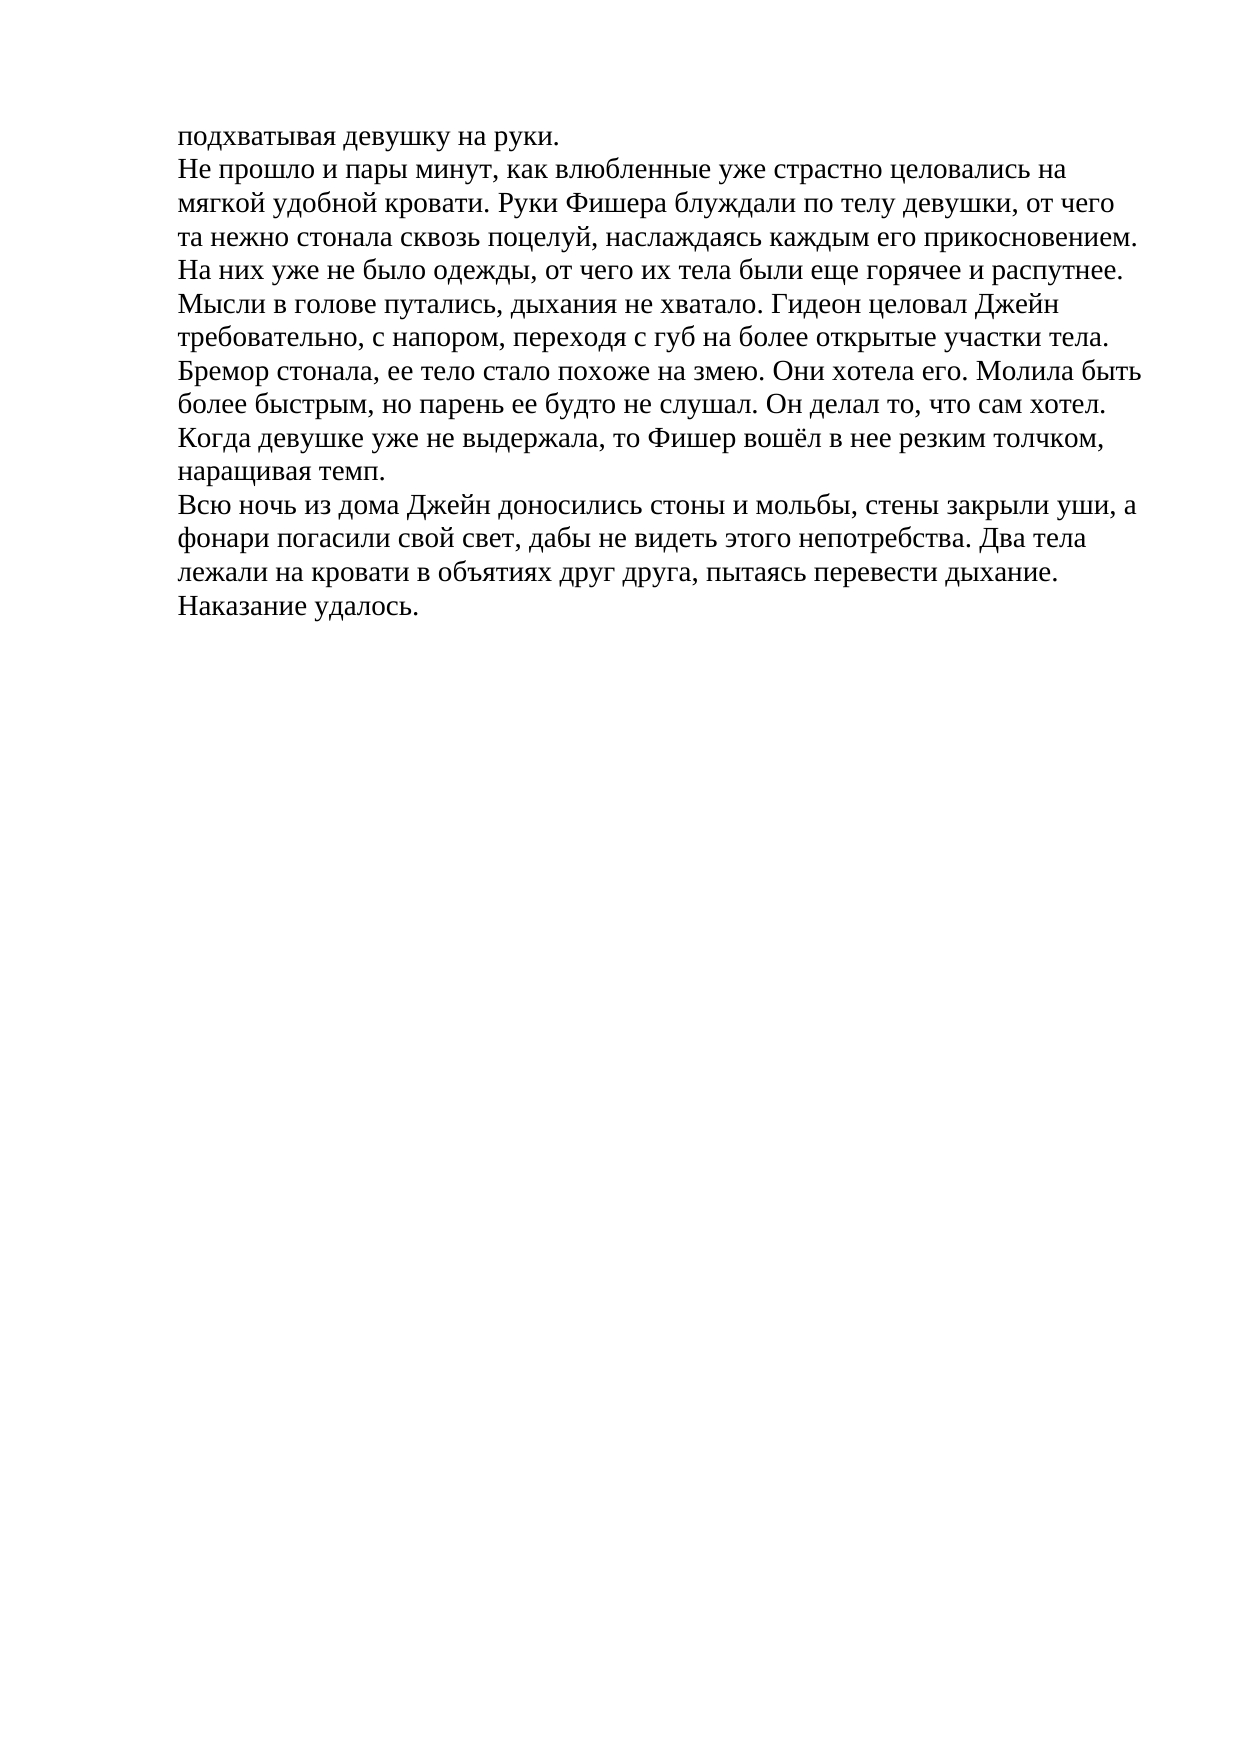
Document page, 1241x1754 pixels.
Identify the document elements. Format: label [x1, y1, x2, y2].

text [177, 118, 1145, 621]
